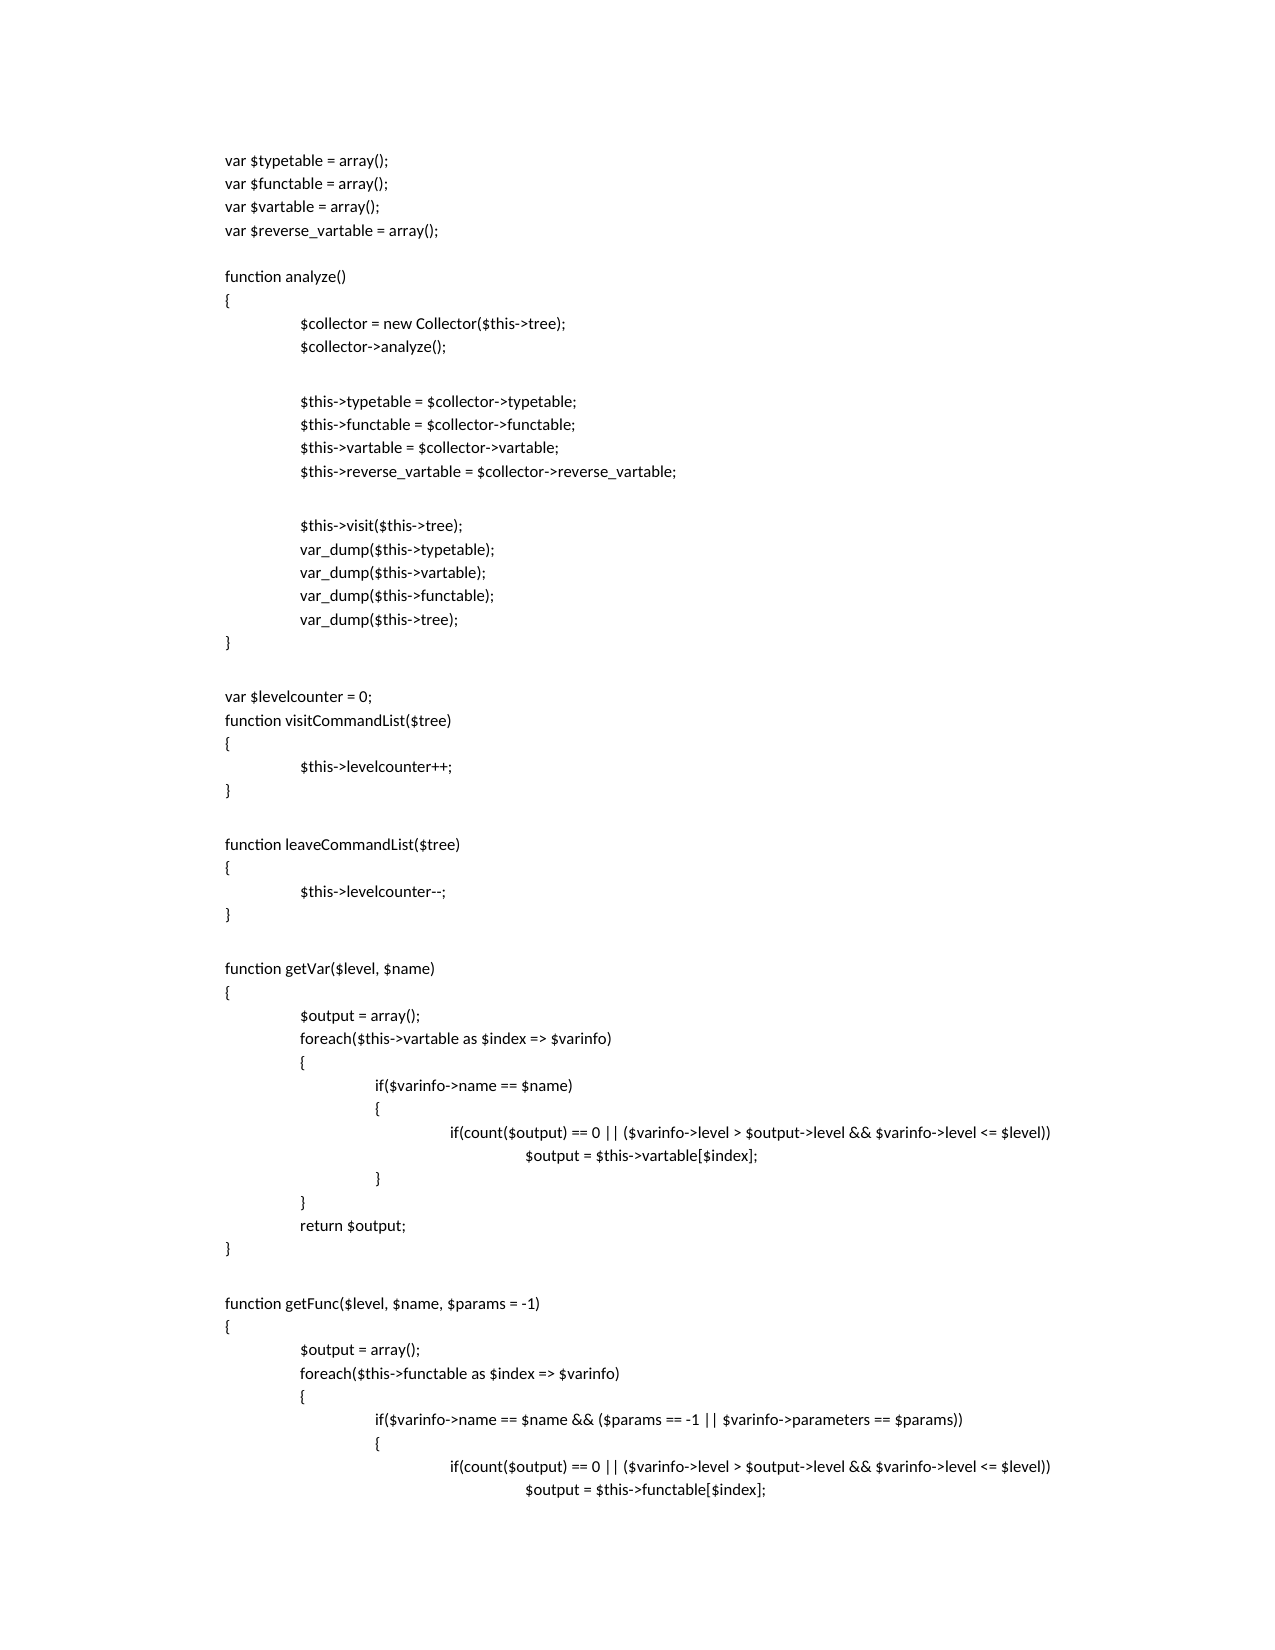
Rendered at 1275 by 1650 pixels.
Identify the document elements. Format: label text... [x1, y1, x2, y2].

text { [150, 1052, 1125, 1072]
text var $functable = array(); [150, 173, 1125, 194]
text $output = $this->functable[$index]; [150, 1479, 1125, 1500]
text { [150, 982, 1125, 1002]
text $this->levelcounter--; [150, 881, 1125, 901]
text if($varinfo->name == $name) [150, 1075, 1125, 1096]
text } [150, 780, 1125, 800]
text $output = $this->vartable[$index]; [150, 1145, 1125, 1166]
text } [150, 904, 1125, 924]
text { [150, 1098, 1125, 1119]
text if($varinfo->name == $name && ($params == -1 || $varinfo->parameters == $params)) [150, 1409, 1125, 1430]
text } [150, 1168, 1125, 1189]
text { [150, 1316, 1125, 1337]
text function analyze() [150, 267, 1125, 287]
text { [150, 857, 1125, 878]
text { [150, 290, 1125, 310]
text var_dump($this->tree); [150, 609, 1125, 629]
text $this->vartable = $collector->vartable; [150, 438, 1125, 458]
text foreach($this->functable as $index => $varinfo) [150, 1363, 1125, 1383]
text { [150, 1386, 1125, 1407]
text var_dump($this->functable); [150, 585, 1125, 606]
text var $typetable = array(); [150, 150, 1125, 170]
text $this->functable = $collector->functable; [150, 414, 1125, 435]
text return $output; [150, 1215, 1125, 1236]
text if(count($output) == 0 || ($varinfo->level > $output->level && $varinfo->level <= $level)) [150, 1456, 1125, 1477]
text } [150, 1192, 1125, 1212]
text function leaveCommandList($tree) [150, 834, 1125, 854]
text function getVar($level, $name) [150, 958, 1125, 979]
text var_dump($this->typetable); [150, 539, 1125, 559]
text $this->reverse_vartable = $collector->reverse_vartable; [150, 461, 1125, 481]
text { [150, 1433, 1125, 1453]
text $this->levelcounter++; [150, 756, 1125, 777]
text $output = array(); [150, 1005, 1125, 1026]
text { [150, 733, 1125, 753]
text $this->visit($this->tree); [150, 515, 1125, 536]
text if(count($output) == 0 || ($varinfo->level > $output->level && $varinfo->level <= $level)) [150, 1122, 1125, 1142]
text } [150, 1238, 1125, 1259]
text var $vartable = array(); [150, 197, 1125, 217]
text $this->typetable = $collector->typetable; [150, 391, 1125, 411]
text var $reverse_vartable = array(); [150, 220, 1125, 240]
text } [150, 632, 1125, 652]
text $collector = new Collector($this->tree); [150, 313, 1125, 334]
text function visitCommandList($tree) [150, 710, 1125, 730]
text var $levelcounter = 0; [150, 686, 1125, 707]
text var_dump($this->vartable); [150, 562, 1125, 582]
text $output = array(); [150, 1339, 1125, 1360]
text $collector->analyze(); [150, 337, 1125, 357]
text function getFunc($level, $name, $params = -1) [150, 1293, 1125, 1313]
text foreach($this->vartable as $index => $varinfo) [150, 1028, 1125, 1049]
